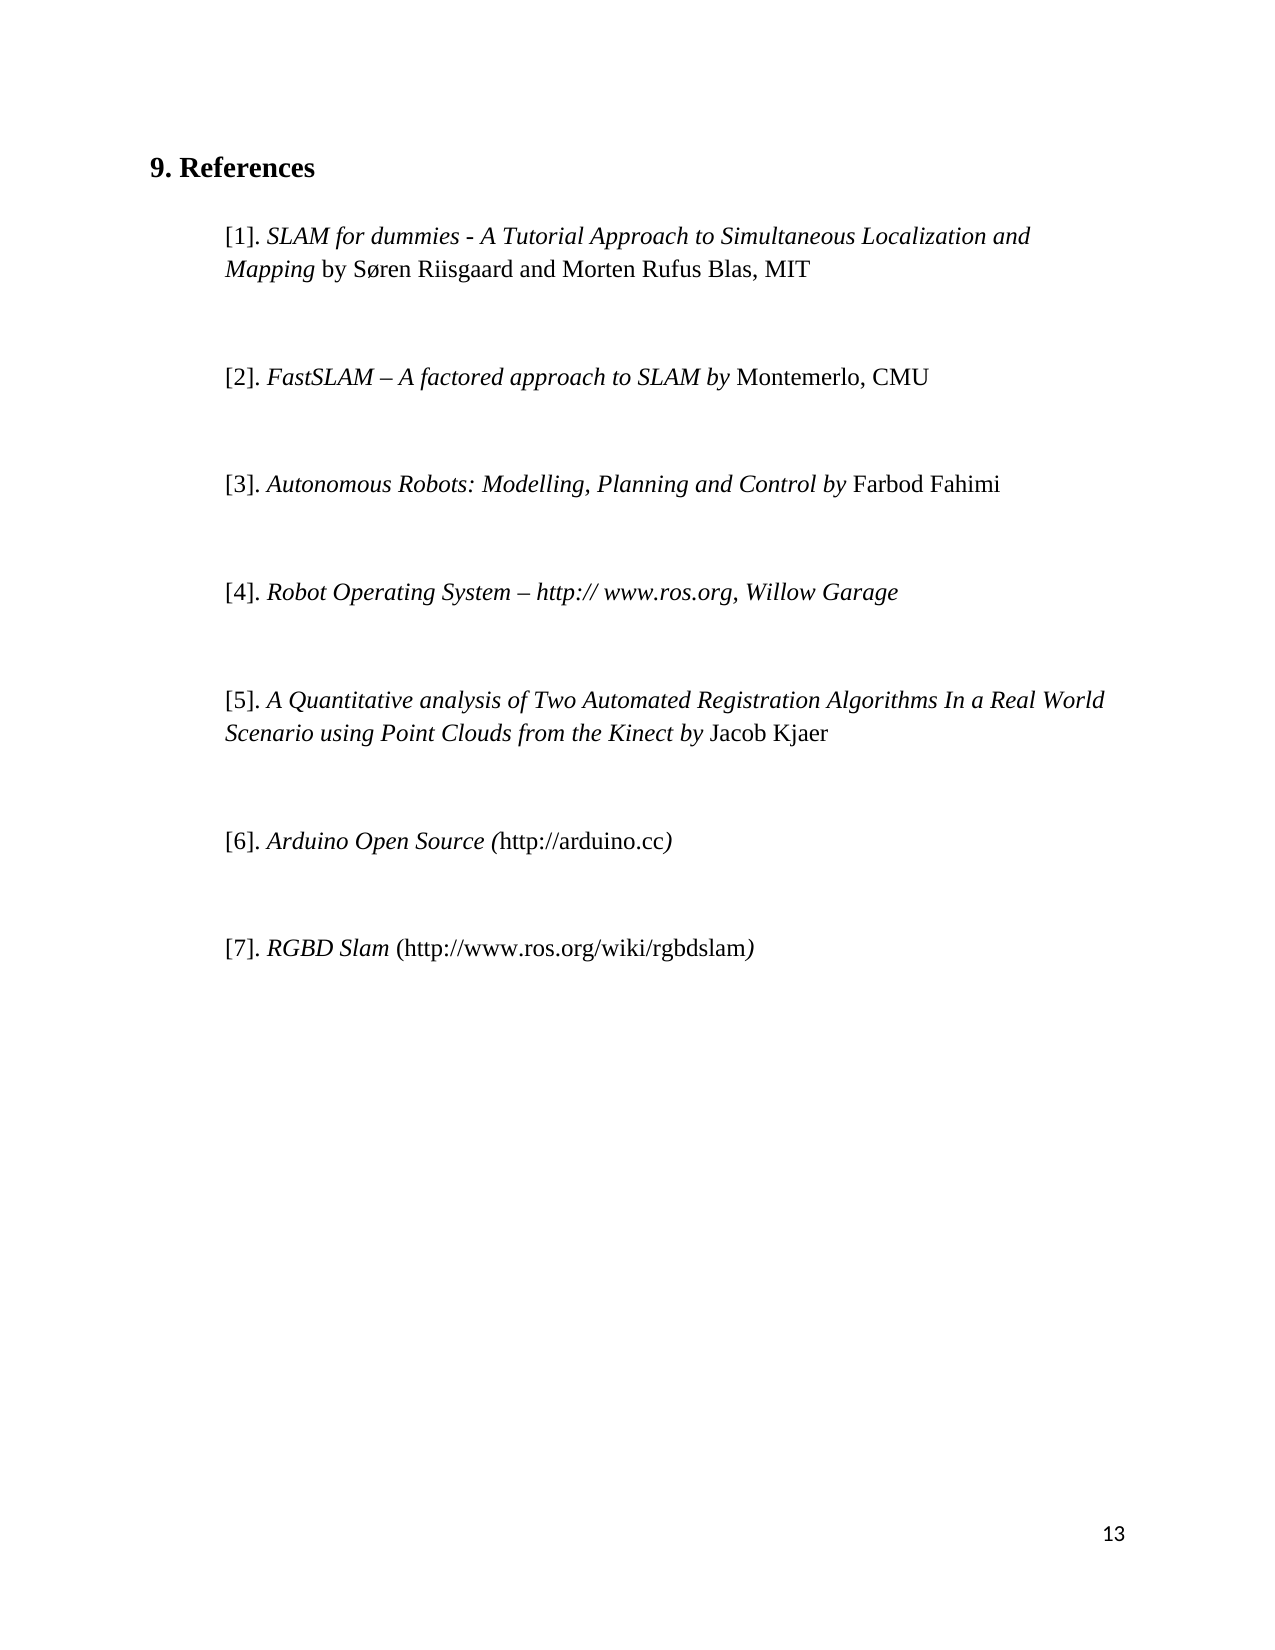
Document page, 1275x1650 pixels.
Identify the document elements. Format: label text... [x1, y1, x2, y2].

text [3]. Autonomous Robots: Modelling, Planning and Control by Farbod Fahimi [225, 469, 1125, 498]
text [1]. SLAM for dummies - A Tutorial Approach to Simultaneous Localization and Mapping by Søren Riisgaard and Morten Rufus Blas, MIT [225, 221, 1125, 283]
text [6]. Arduino Open Source (http://arduino.cc) [225, 826, 1125, 854]
text [4]. Robot Operating System – http:// www.ros.org, Willow Garage [225, 577, 1125, 606]
text [5]. A Quantitative analysis of Two Automated Registration Algorithms In a Real World Scenario using Point Clouds from the Kinect by Jacob Kjaer [225, 685, 1125, 747]
text 9. References [150, 150, 1125, 183]
text [2]. FastSLAM – A factored approach to SLAM by Montemerlo, CMU [225, 362, 1125, 391]
text [7]. RGBD Slam (http://www.ros.org/wiki/rgbdslam) [225, 933, 1125, 962]
